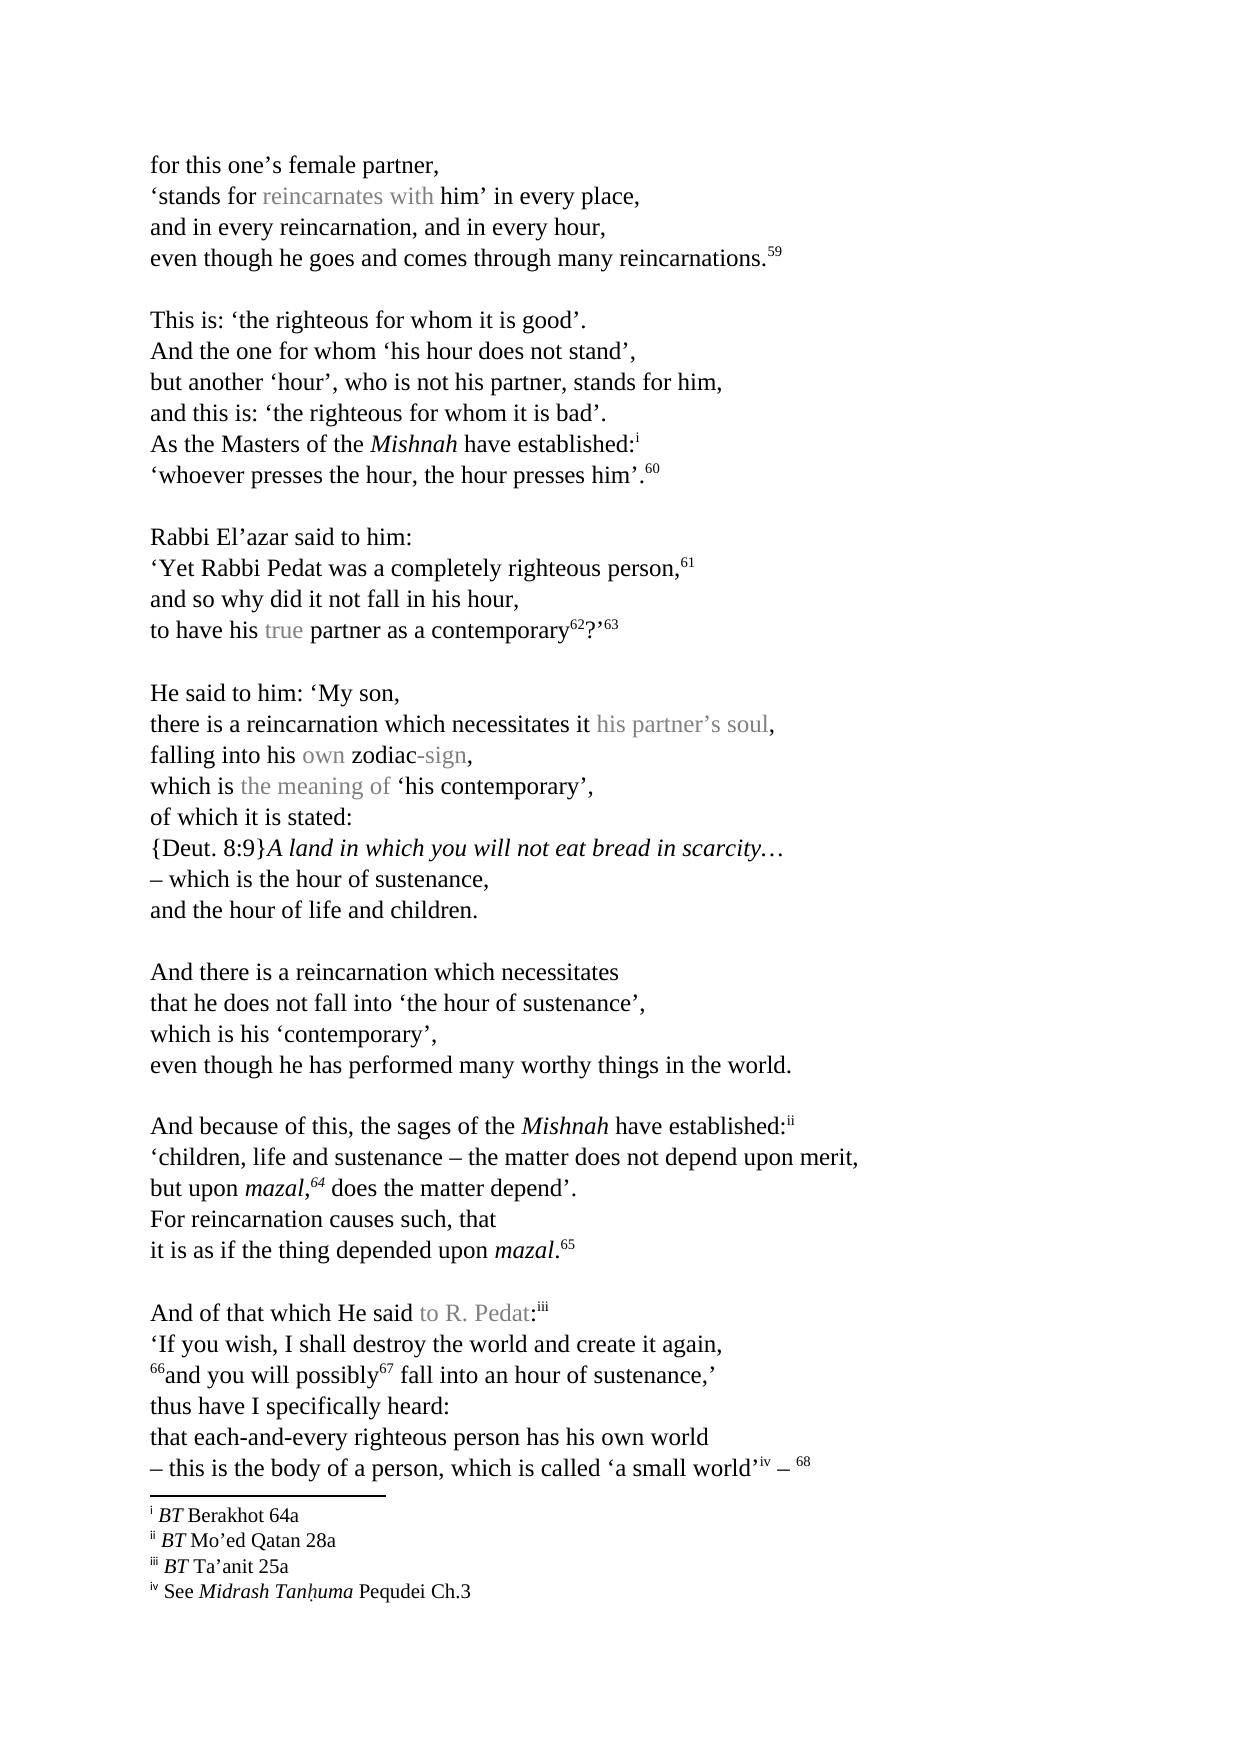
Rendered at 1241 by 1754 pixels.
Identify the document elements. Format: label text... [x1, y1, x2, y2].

text And there is a reincarnation which necessitates that he does not fall into ‘the hour of sustenance’, which is his ‘contemporary’, even though he has performed many worthy things in the world. [150, 957, 1090, 1079]
text He said to him: ‘My son, there is a reincarnation which necessitates it his partner’s soul, falling into his own zodiac-sign, which is the meaning of ‘his contemporary’, of which it is stated: {Deut. 8:9}A land in which you will not eat bread in scarcity… – which is the hour of sustenance, and the hour of life and children. [150, 678, 1090, 924]
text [150, 1298, 1090, 1482]
text And because of this, the sages of the Mishnah have established: ‘children, life and sustenance – the matter does not depend upon merit, but upon mazal, does the matter depend’. For reincarnation causes such, that it is as if the thing depended upon mazal. [150, 1111, 1090, 1264]
text This is: ‘the righteous for whom it is good’. And the one for whom ‘his hour does not stand’, but another ‘hour’, who is not his partner, stands for him, and this is: ‘the righteous for whom it is bad’. As the Masters of the Mishnah have established: ‘whoever presses the hour, the hour presses him’. [150, 305, 1090, 489]
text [150, 150, 1090, 272]
text Rabbi El’azar said to him: ‘Yet Rabbi Pedat was a completely righteous person, and so why did it not fall in his hour, to have his true partner as a contemporary?’ [150, 522, 1090, 644]
